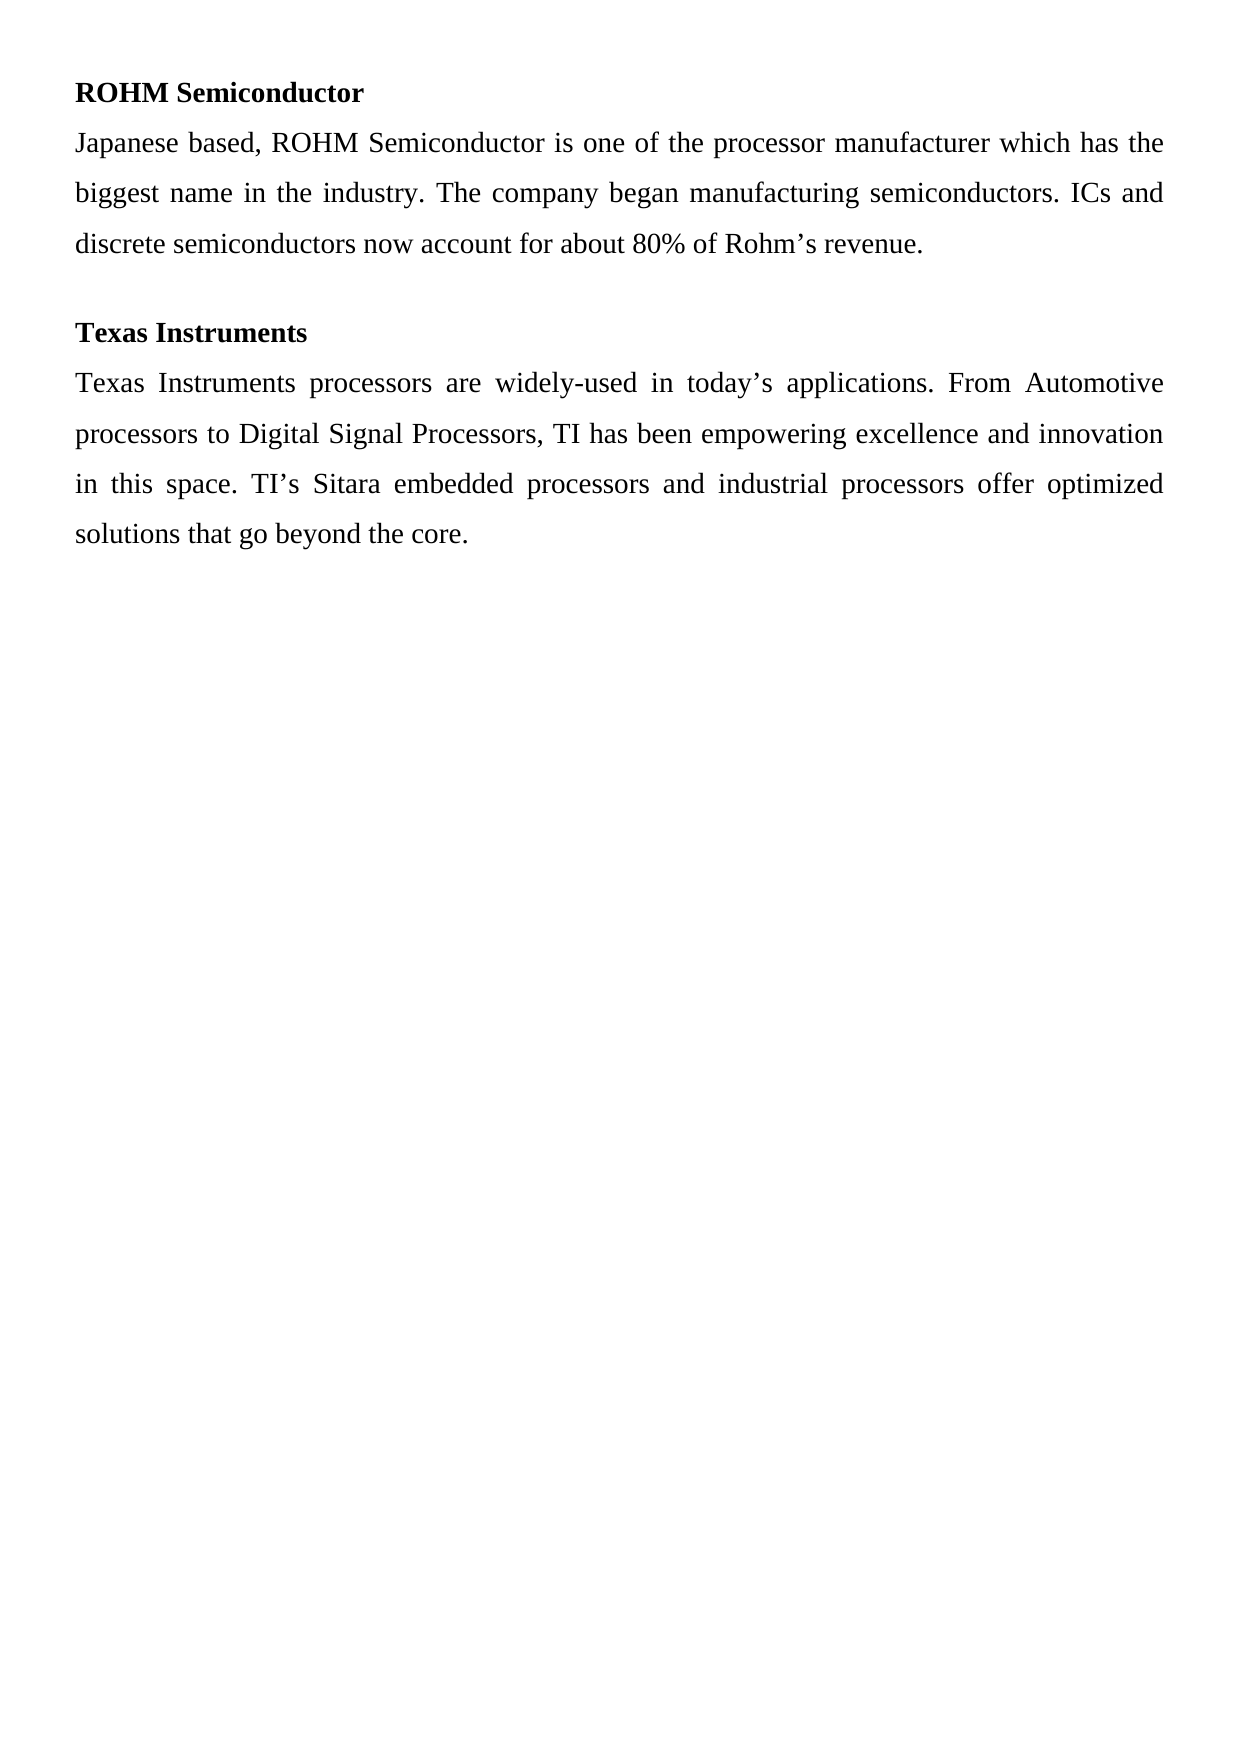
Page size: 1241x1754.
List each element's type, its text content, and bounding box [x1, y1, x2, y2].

text Japanese based, ROHM Semiconductor is one of the processor manufacturer which has the biggest name in the industry. The company began manufacturing semiconductors. ICs and discrete semiconductors now account for about 80% of Rohm’s revenue. [75, 125, 1165, 259]
text Texas Instruments [75, 315, 1165, 349]
text ROHM Semiconductor [75, 75, 1165, 108]
text Texas Instruments processors are widely-used in today’s applications. From Automotive processors to Digital Signal Processors, TI has been empowering excellence and innovation in this space. TI’s Sitara embedded processors and industrial processors offer optimized solutions that go beyond the core. [75, 366, 1165, 550]
